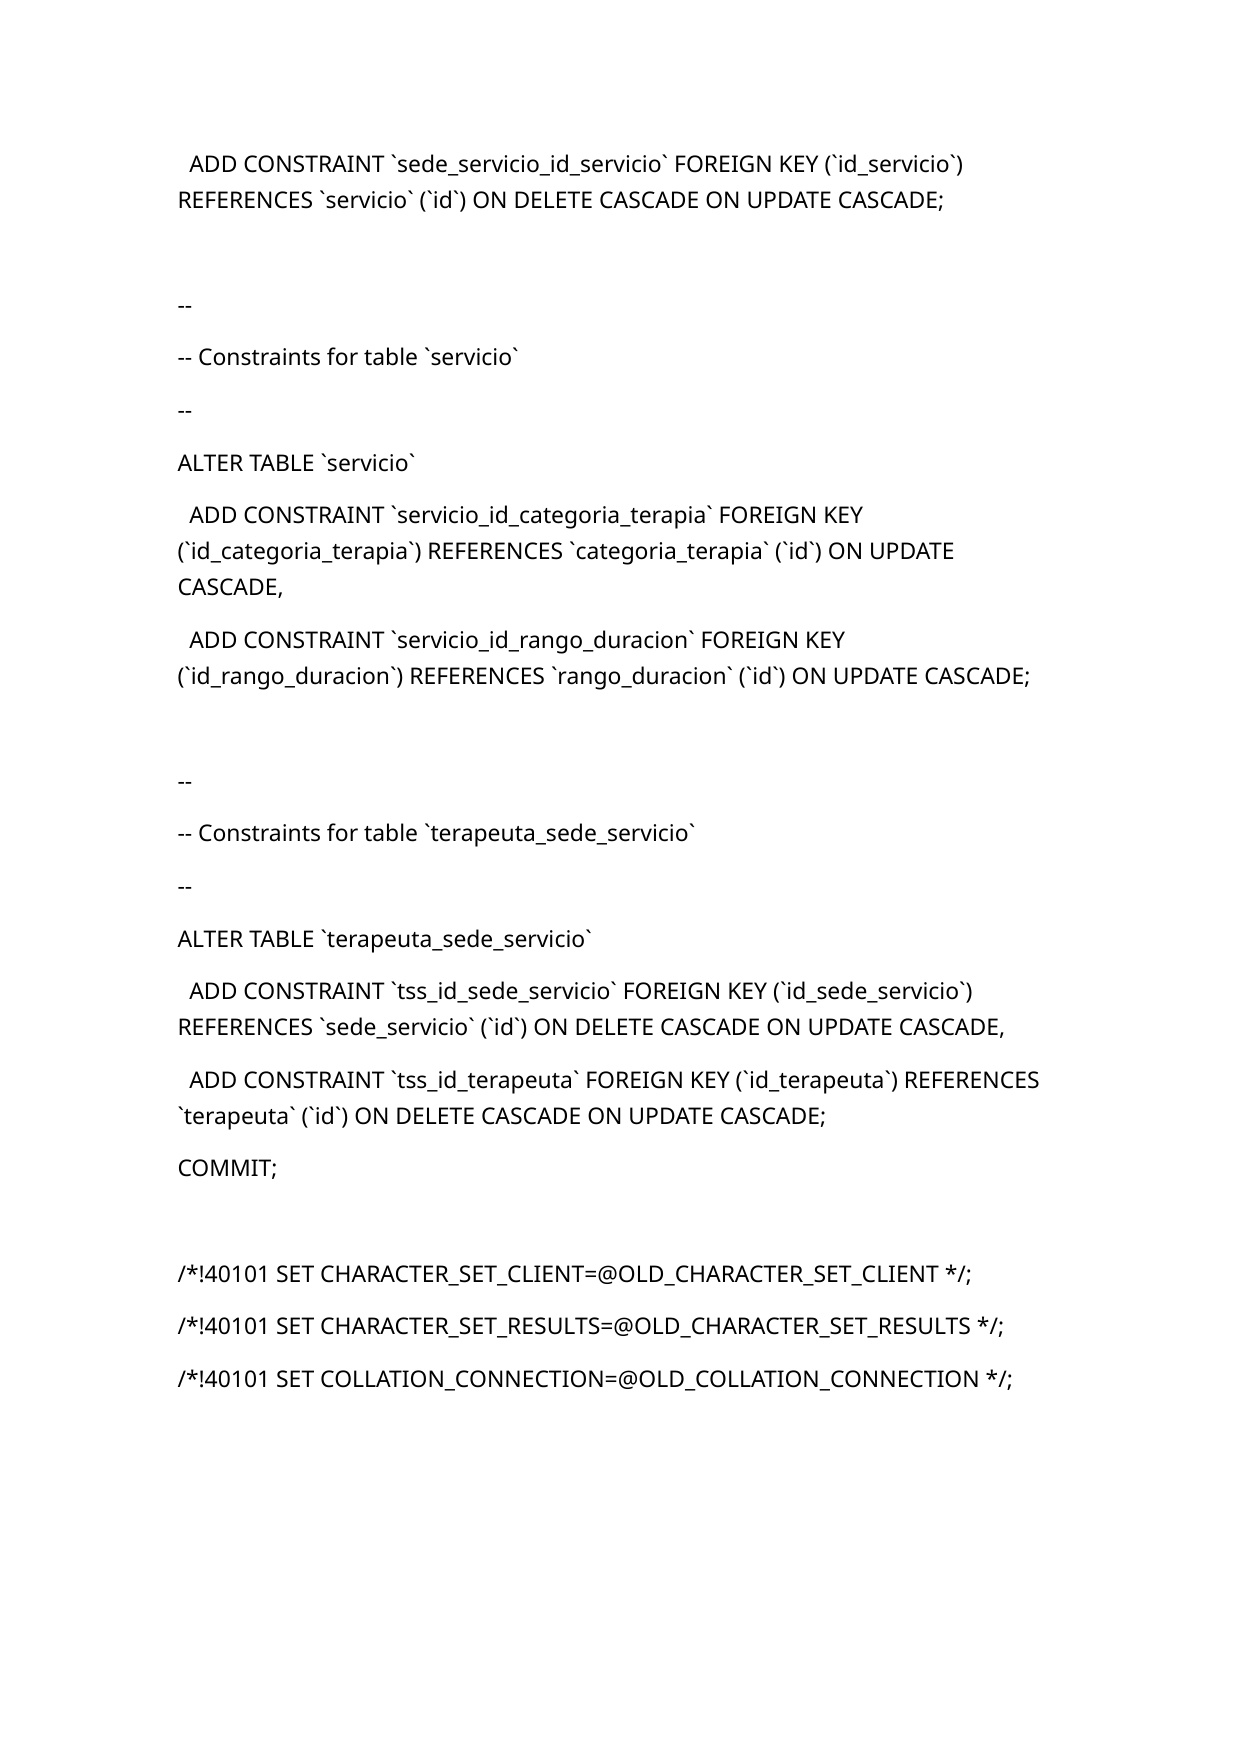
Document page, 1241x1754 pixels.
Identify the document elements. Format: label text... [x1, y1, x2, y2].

text ALTER TABLE `servicio` [177, 447, 1063, 478]
text /*!40101 SET CHARACTER_SET_CLIENT=@OLD_CHARACTER_SET_CLIENT */; [177, 1257, 1063, 1289]
text ALTER TABLE `terapeuta_sede_servicio` [177, 923, 1063, 954]
text -- [177, 870, 1063, 901]
text /*!40101 SET CHARACTER_SET_RESULTS=@OLD_CHARACTER_SET_RESULTS */; [177, 1310, 1063, 1341]
text -- [177, 394, 1063, 425]
text /*!40101 SET COLLATION_CONNECTION=@OLD_COLLATION_CONNECTION */; [177, 1363, 1063, 1394]
text -- Constraints for table `terapeuta_sede_servicio` [177, 817, 1063, 849]
text -- [177, 289, 1063, 320]
text -- [177, 765, 1063, 796]
text ADD CONSTRAINT `servicio_id_categoria_terapia` FOREIGN KEY (`id_categoria_terapia`) REFERENCES `categoria_terapia` (`id`) ON UPDATE CASCADE, [177, 499, 1063, 602]
text ADD CONSTRAINT `tss_id_terapeuta` FOREIGN KEY (`id_terapeuta`) REFERENCES `terapeuta` (`id`) ON DELETE CASCADE ON UPDATE CASCADE; [177, 1064, 1063, 1131]
text ADD CONSTRAINT `servicio_id_rango_duracion` FOREIGN KEY (`id_rango_duracion`) REFERENCES `rango_duracion` (`id`) ON UPDATE CASCADE; [177, 624, 1063, 691]
text ADD CONSTRAINT `sede_servicio_id_servicio` FOREIGN KEY (`id_servicio`) REFERENCES `servicio` (`id`) ON DELETE CASCADE ON UPDATE CASCADE; [177, 148, 1063, 215]
text -- Constraints for table `servicio` [177, 341, 1063, 373]
text COMMIT; [177, 1152, 1063, 1183]
text ADD CONSTRAINT `tss_id_sede_servicio` FOREIGN KEY (`id_sede_servicio`) REFERENCES `sede_servicio` (`id`) ON DELETE CASCADE ON UPDATE CASCADE, [177, 975, 1063, 1042]
